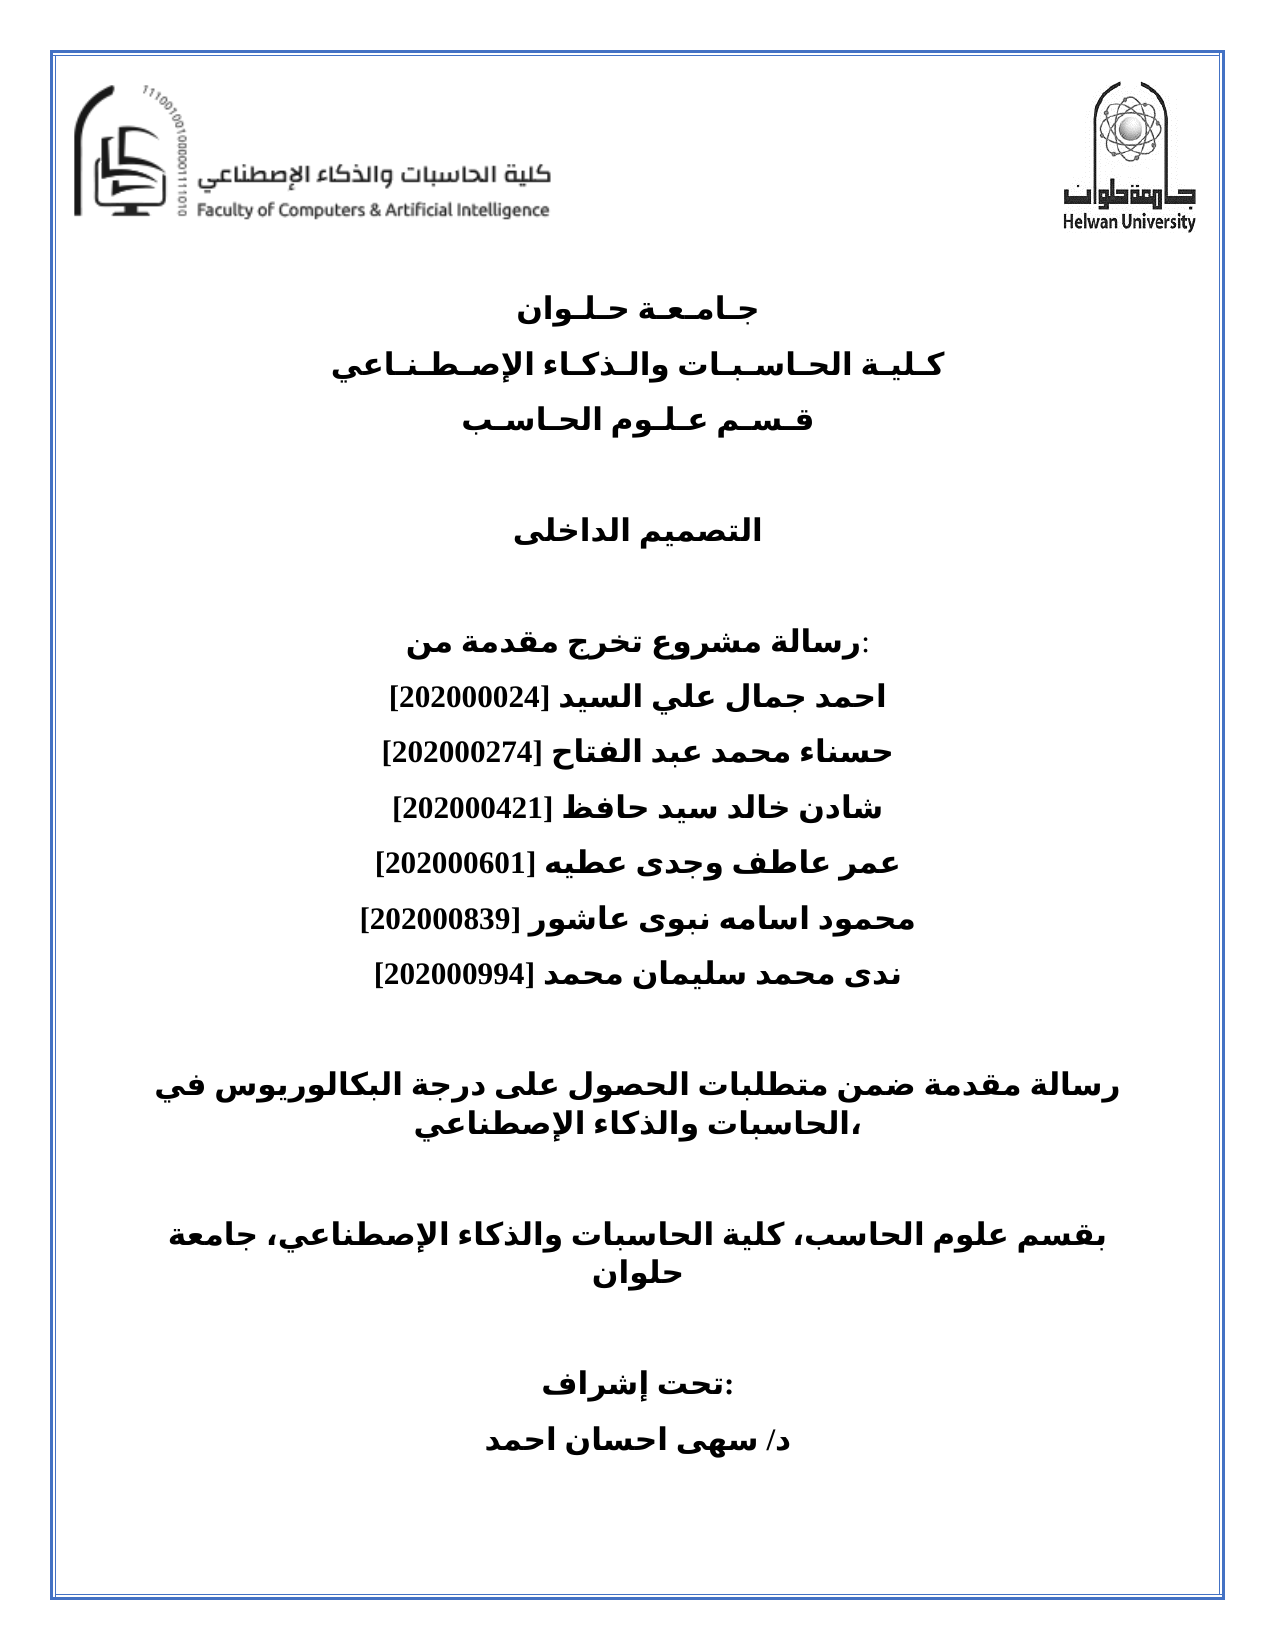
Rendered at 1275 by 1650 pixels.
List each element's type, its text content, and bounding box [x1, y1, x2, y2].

text د/ سهى احسان احمد [150, 1421, 1125, 1457]
text التصميم الداخلى [150, 512, 1125, 548]
text حسناء محمد عبد الفتاح [202000274] [150, 734, 1125, 770]
text تحت إشراف: [150, 1365, 1125, 1401]
text رسالة مقدمة ضمن متطلبات الحصول على درجة البكالوريوس في الحاسبات والذكاء الإصطناعي، [150, 1066, 1125, 1141]
picture [1063, 81, 1196, 233]
picture [73, 84, 554, 221]
text قـسـم عـلـوم الحـاسـب [150, 401, 1125, 437]
text محمود اسامه نبوى عاشور [202000839] [150, 900, 1125, 936]
text كـليـة الحـاسـبـات والـذكـاء الإصـطـنـاعي [150, 346, 1125, 382]
text رسالة مشروع تخرج مقدمة من: [150, 623, 1125, 659]
text عمر عاطف وجدى عطيه [202000601] [150, 844, 1125, 881]
text ندى محمد سليمان محمد [202000994] [150, 955, 1125, 991]
text شادن خالد سيد حافظ [202000421] [150, 789, 1125, 825]
text احمد جمال علي السيد [202000024] [150, 678, 1125, 714]
text جـامـعـة حـلـوان [150, 290, 1125, 326]
text بقسم علوم الحاسب، كلية الحاسبات والذكاء الإصطناعي، جامعة حلوان [150, 1216, 1125, 1291]
